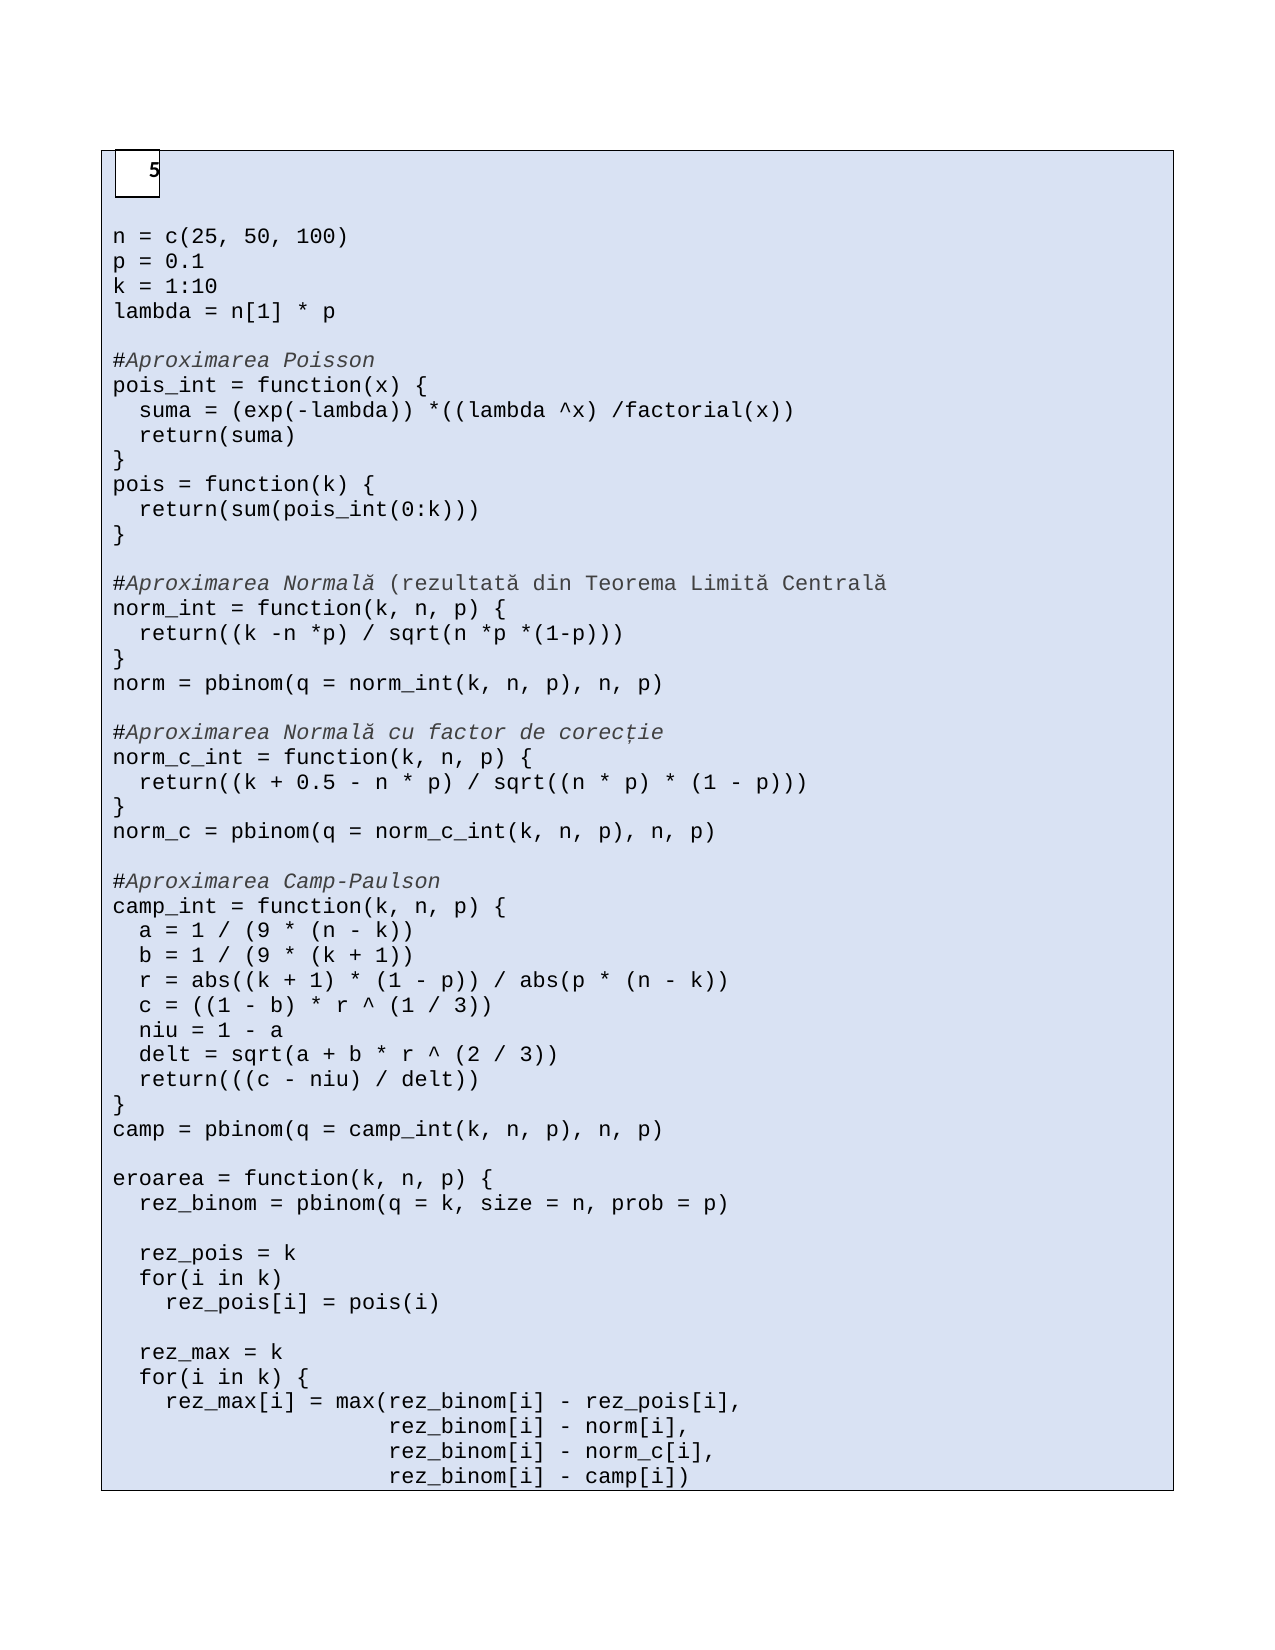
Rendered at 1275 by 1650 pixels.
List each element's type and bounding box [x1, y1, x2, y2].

table_header [102, 151, 1173, 1490]
